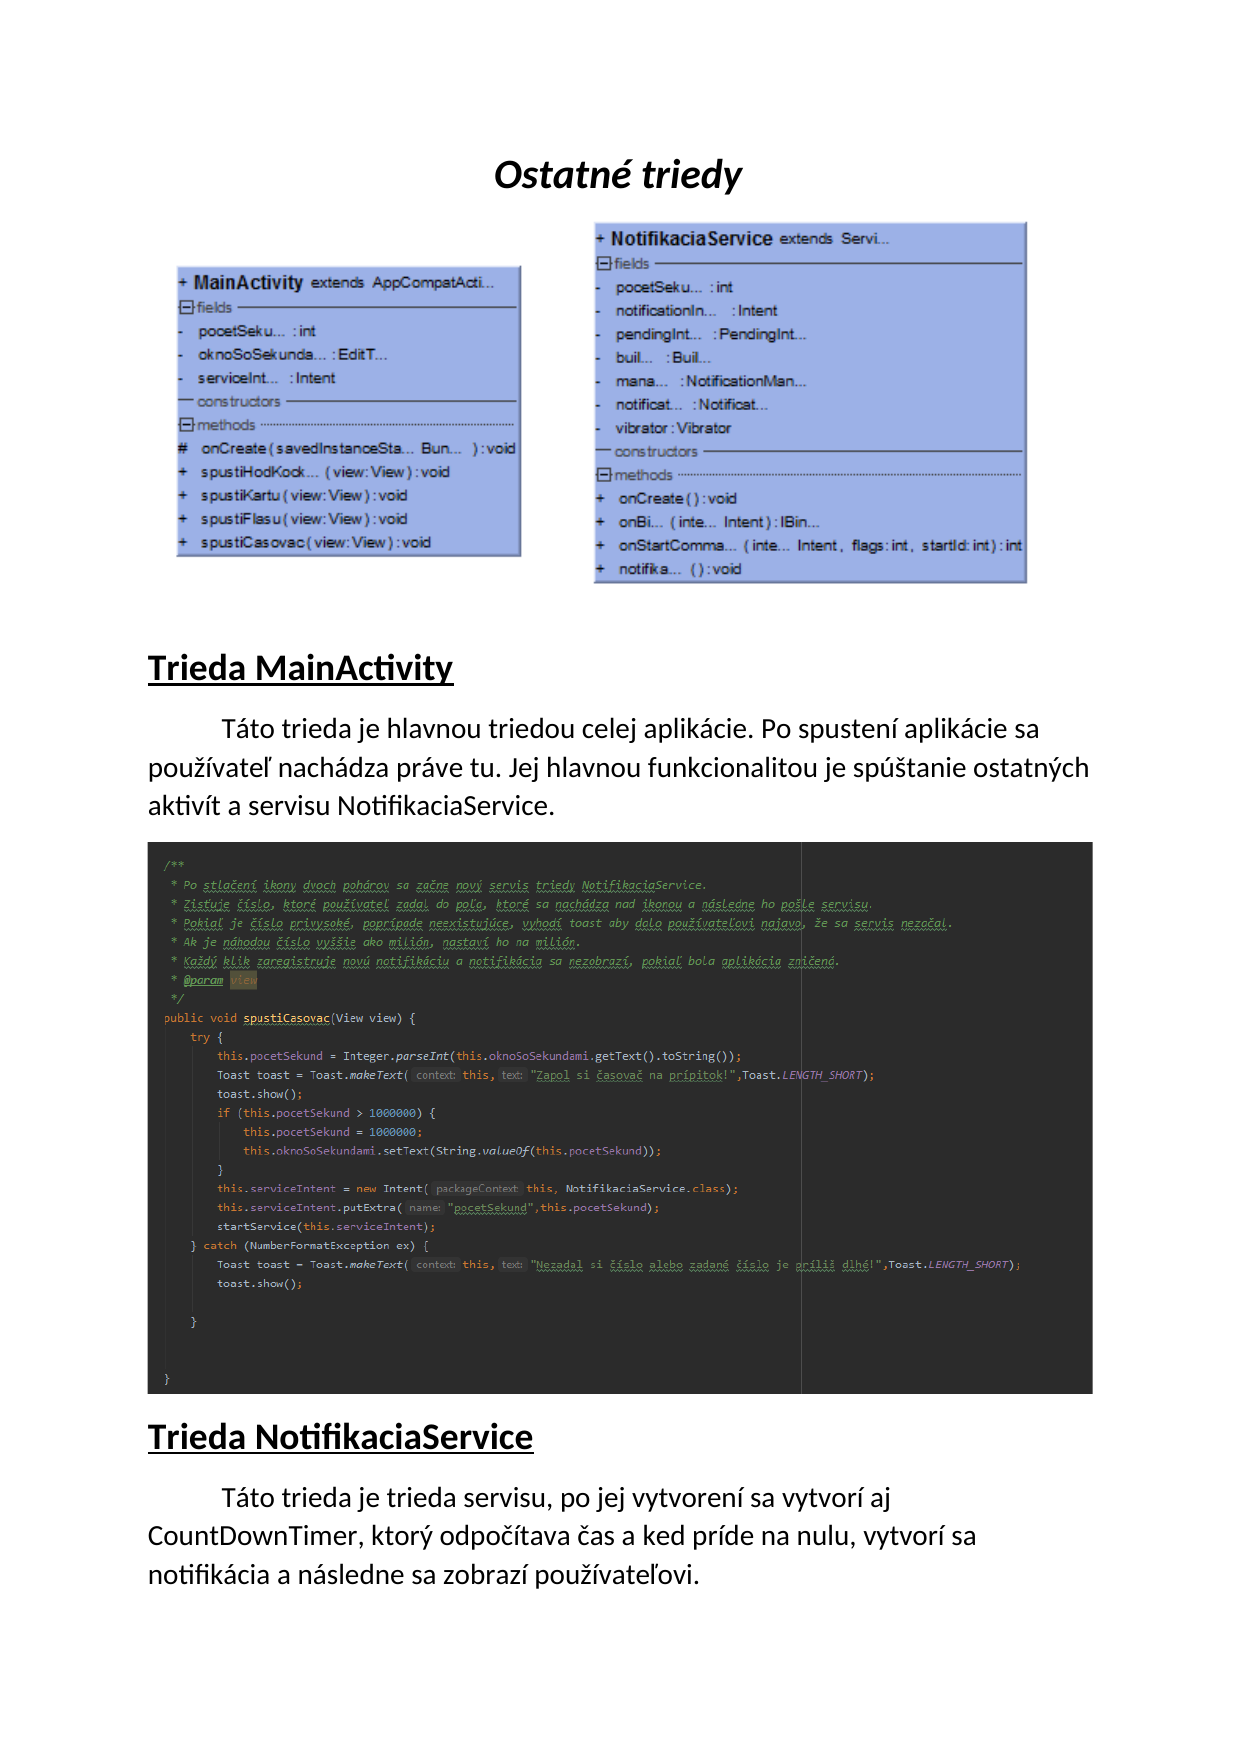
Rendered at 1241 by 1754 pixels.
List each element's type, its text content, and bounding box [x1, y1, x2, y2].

text Táto trieda je hlavnou triedou celej aplikácie. Po spustení aplikácie sa používateľ nachádza práve tu. Jej hlavnou funkcionalitou je spúštanie ostatných aktivít a servisu NotifikaciaService. [148, 710, 1093, 823]
picture [172, 219, 1068, 626]
text Ostatné triedy [148, 148, 1093, 198]
text Trieda NotifikaciaService [148, 1413, 1093, 1459]
text Táto trieda je trieda servisu, po jej vytvorení sa vytvorí aj CountDownTimer, ktorý odpočítava čas a ked príde na nulu, vytvorí sa notifikácia a následne sa zobrazí používateľovi. [148, 1479, 1093, 1592]
picture [147, 842, 1093, 1394]
text Trieda MainActivity [148, 644, 1093, 690]
